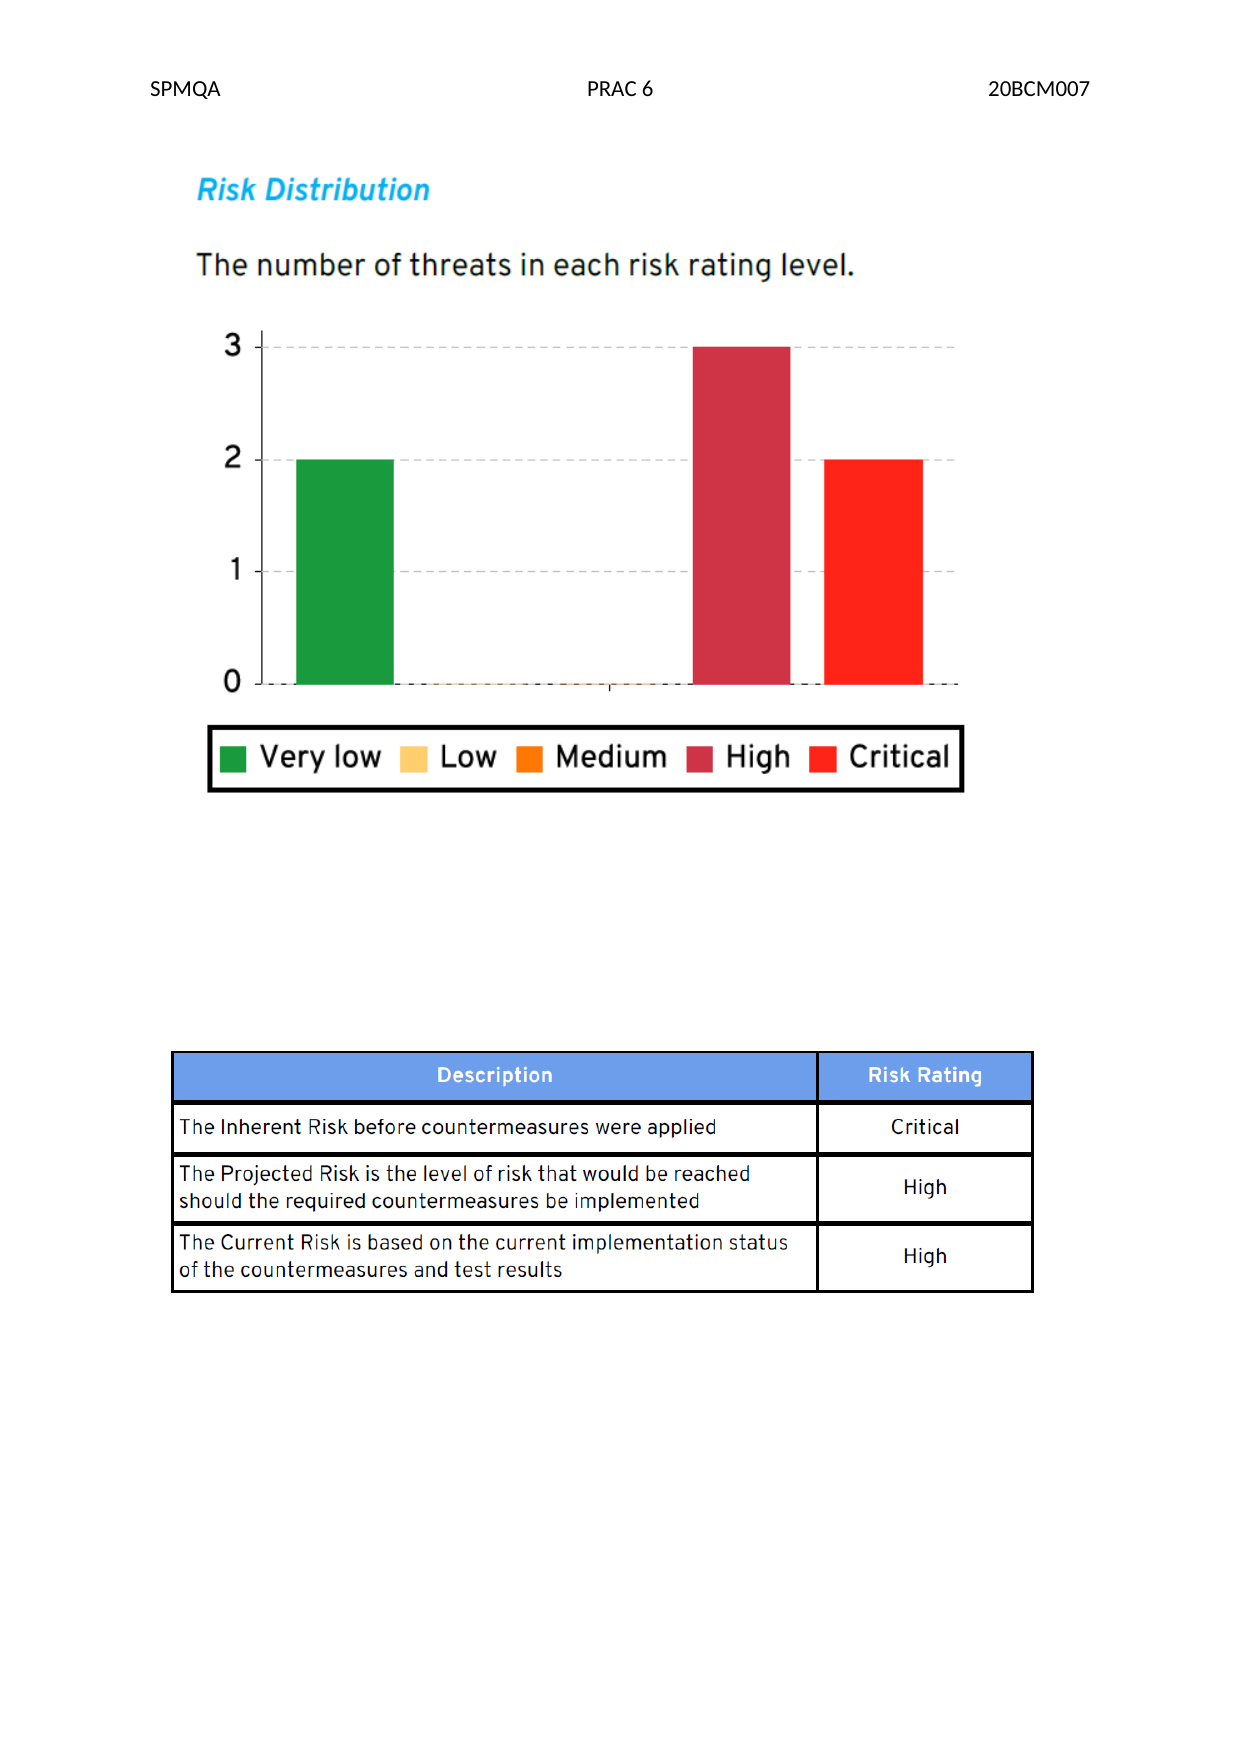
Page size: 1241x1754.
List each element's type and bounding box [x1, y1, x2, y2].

picture [150, 1030, 1091, 1328]
picture [150, 150, 1057, 824]
